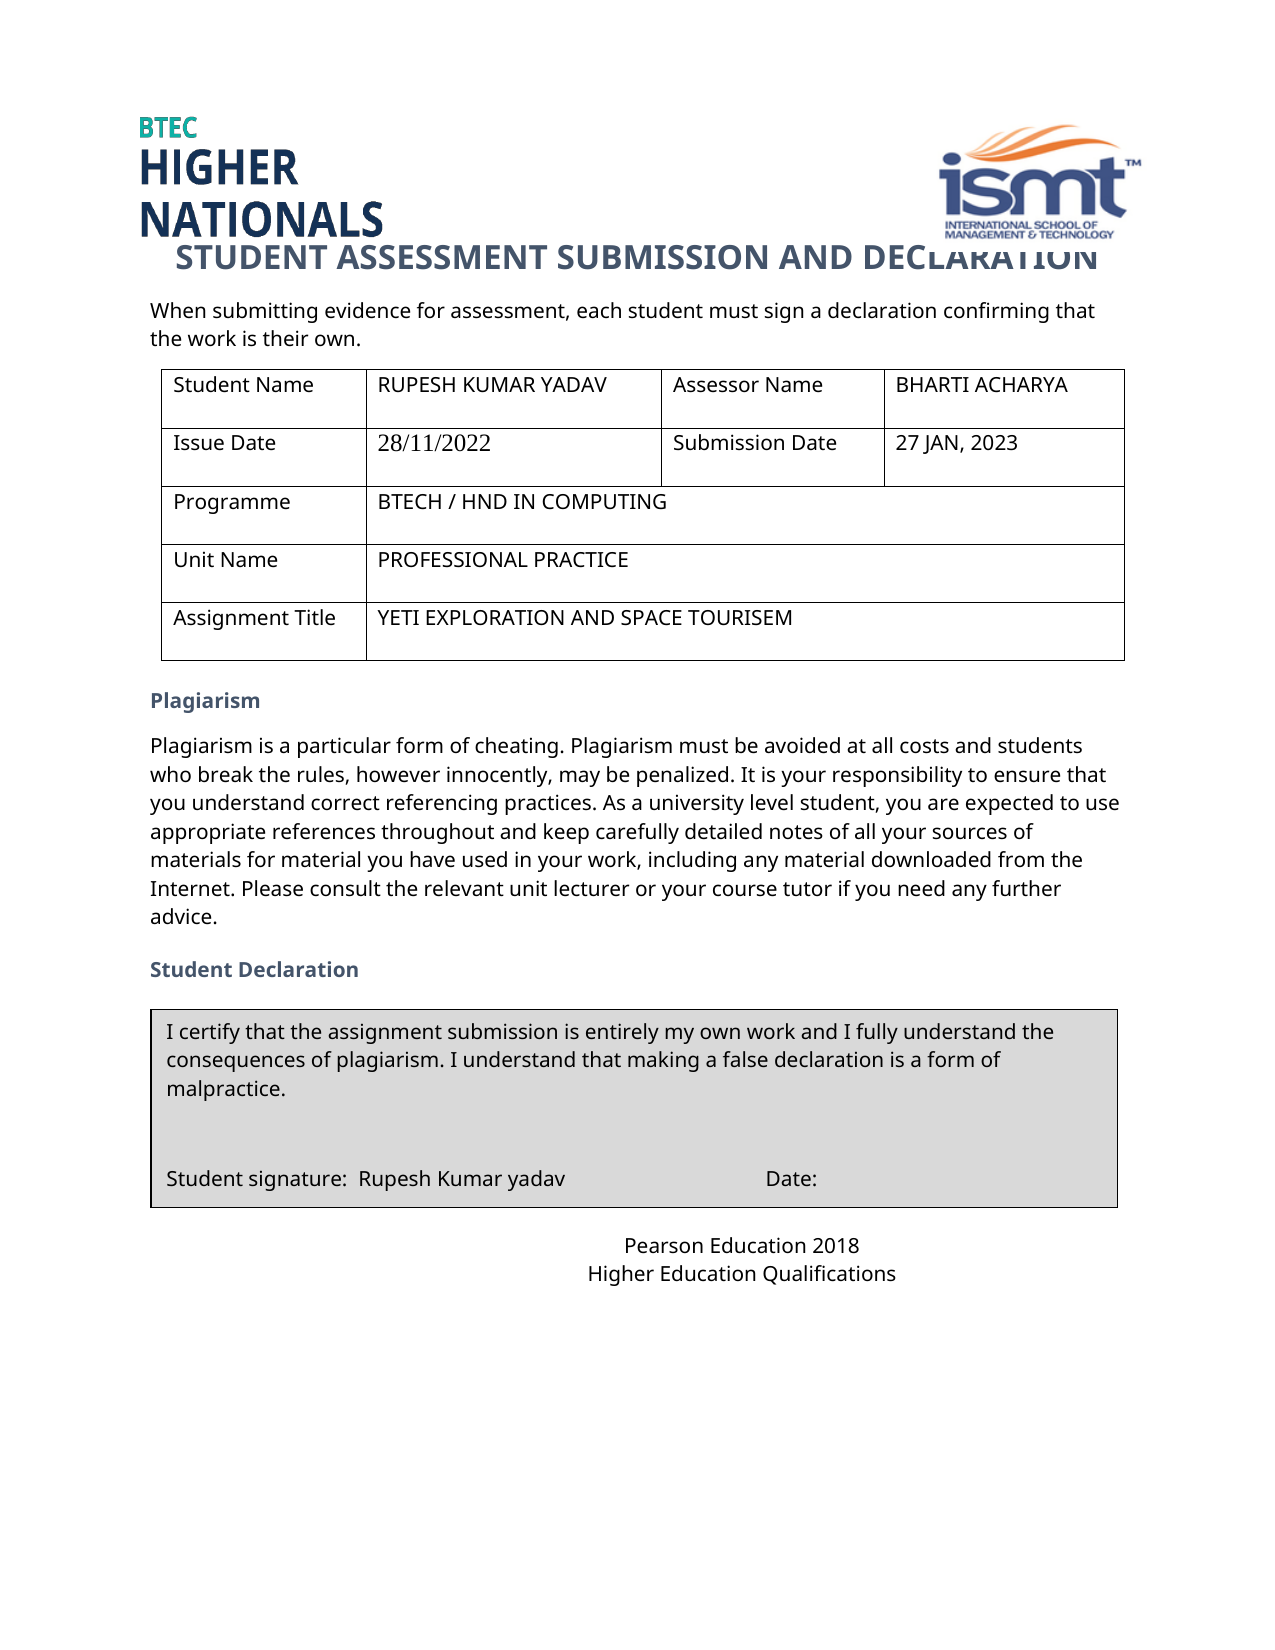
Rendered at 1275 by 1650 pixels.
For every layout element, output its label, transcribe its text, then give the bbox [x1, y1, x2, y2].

table_cell BTECH / HND IN COMPUTING [367, 487, 1124, 544]
table_cell Assignment Title [162, 603, 366, 660]
table_cell 28/11/2022 [367, 429, 661, 486]
table_header RUPESH KUMAR YADAV [367, 370, 661, 427]
picture [927, 115, 1151, 252]
picture [99, 99, 420, 243]
table_cell Unit Name [162, 545, 366, 602]
table_cell Submission Date [662, 429, 884, 486]
text STUDENT ASSESSMENT SUBMISSION AND DECLARATION [150, 234, 1125, 279]
table_cell Programme [162, 487, 366, 544]
table_cell YETI EXPLORATION AND SPACE TOURISEM [367, 603, 1124, 660]
text Student Declaration [150, 956, 1125, 984]
table_header Assessor Name [662, 370, 884, 427]
text When submitting evidence for assessment, each student must sign a declaration confirming that the work is their own. [150, 296, 1125, 353]
table_cell Issue Date [162, 429, 366, 486]
table_header BHARTI ACHARYA [885, 370, 1124, 427]
table_cell PROFESSIONAL PRACTICE [367, 545, 1124, 602]
table_cell 27 JAN, 2023 [885, 429, 1124, 486]
text Plagiarism is a particular form of cheating. Plagiarism must be avoided at all costs and students who break the rules, however innocently, may be penalized. It is your responsibility to ensure that you understand correct referencing practices. As a university level student, you are expected to use appropriate references throughout and keep carefully detailed notes of all your sources of materials for material you have used in your work, including any material downloaded from the Internet. Please consult the relevant unit lecturer or your course tutor if you need any further advice. [150, 731, 1125, 931]
table_header Student Name [162, 370, 366, 427]
text Plagiarism [150, 686, 1125, 715]
